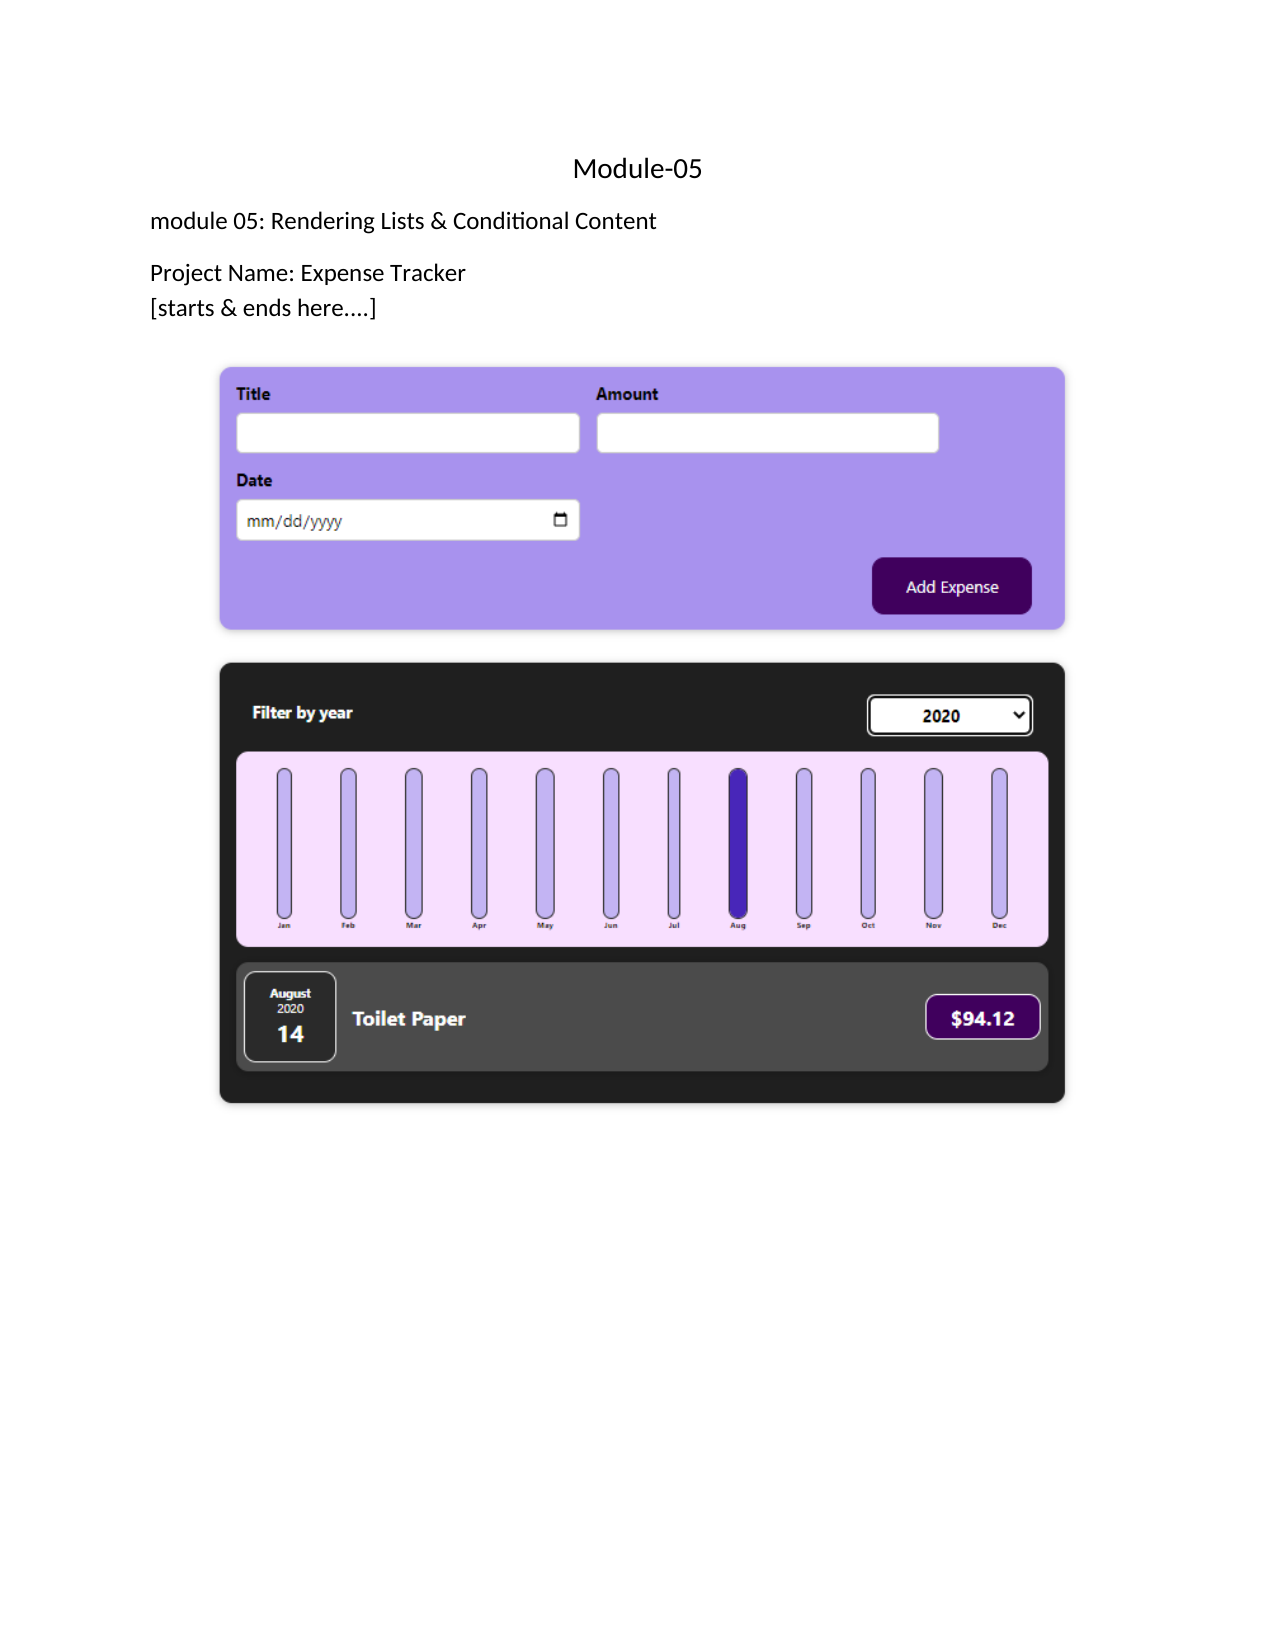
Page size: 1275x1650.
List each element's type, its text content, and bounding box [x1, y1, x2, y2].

picture [150, 343, 1125, 1140]
text Module-05 [150, 150, 1125, 186]
text Project Name: Expense Tracker [starts & ends here....] [150, 257, 1125, 322]
text module 05: Rendering Lists & Conditional Content [150, 205, 1125, 236]
